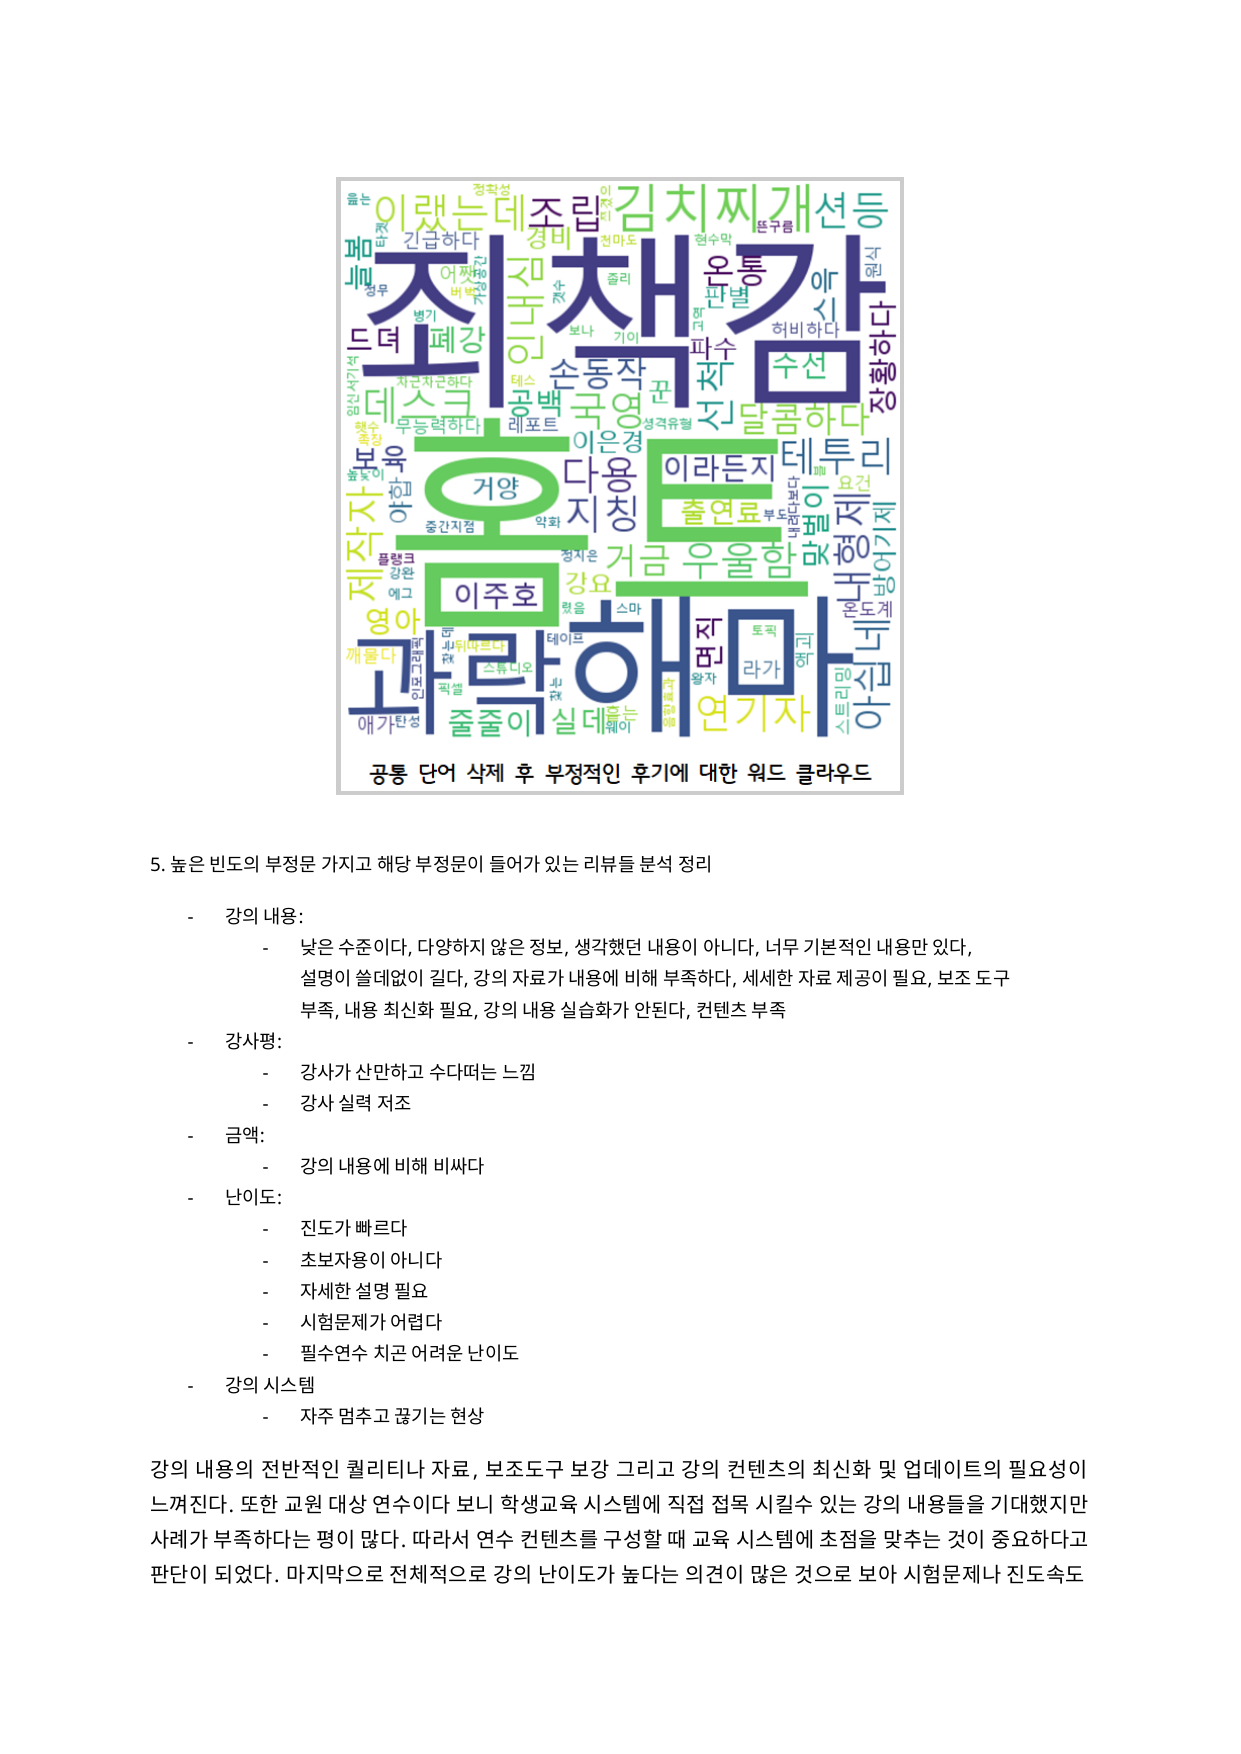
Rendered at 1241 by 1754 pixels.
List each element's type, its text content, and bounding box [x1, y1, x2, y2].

list 초보자용이 아니다 [262, 1245, 1021, 1272]
list 강사 실력 저조 [262, 1089, 1021, 1116]
picture [341, 181, 900, 791]
list 강의 내용: [187, 901, 1021, 929]
list 강사가 산만하고 수다떠는 느낌 [262, 1058, 1021, 1085]
list 낮은 수준이다, 다양하지 않은 정보, 생각했던 내용이 아니다, 너무 기본적인 내용만 있다, 설명이 쓸데없이 길다, 강의 자료가 내용에 비해 부족하다, 세세한 자료 제공이 필요, 보조 도구 부족, 내용 최신화 필요, 강의 내용 실습화가 안된다, 컨텐츠 부족 [262, 933, 1021, 1022]
text 5. 높은 빈도의 부정문 가지고 해당 부정문이 들어가 있는 리뷰들 분석 정리 [150, 849, 1021, 877]
list 자세한 설명 필요 [262, 1276, 1021, 1304]
list 진도가 빠르다 [262, 1214, 1021, 1241]
list 필수연수 치곤 어려운 난이도 [262, 1339, 1021, 1366]
list 자주 멈추고 끊기는 현상 [262, 1401, 1021, 1429]
list 금액: [187, 1120, 1021, 1147]
list 강의 내용에 비해 비싸다 [262, 1151, 1021, 1179]
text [150, 1453, 1090, 1588]
list 시험문제가 어렵다 [262, 1308, 1021, 1335]
list 강사평: [187, 1026, 1021, 1054]
list 강의 시스템 [187, 1370, 1021, 1397]
list 난이도: [187, 1183, 1021, 1210]
